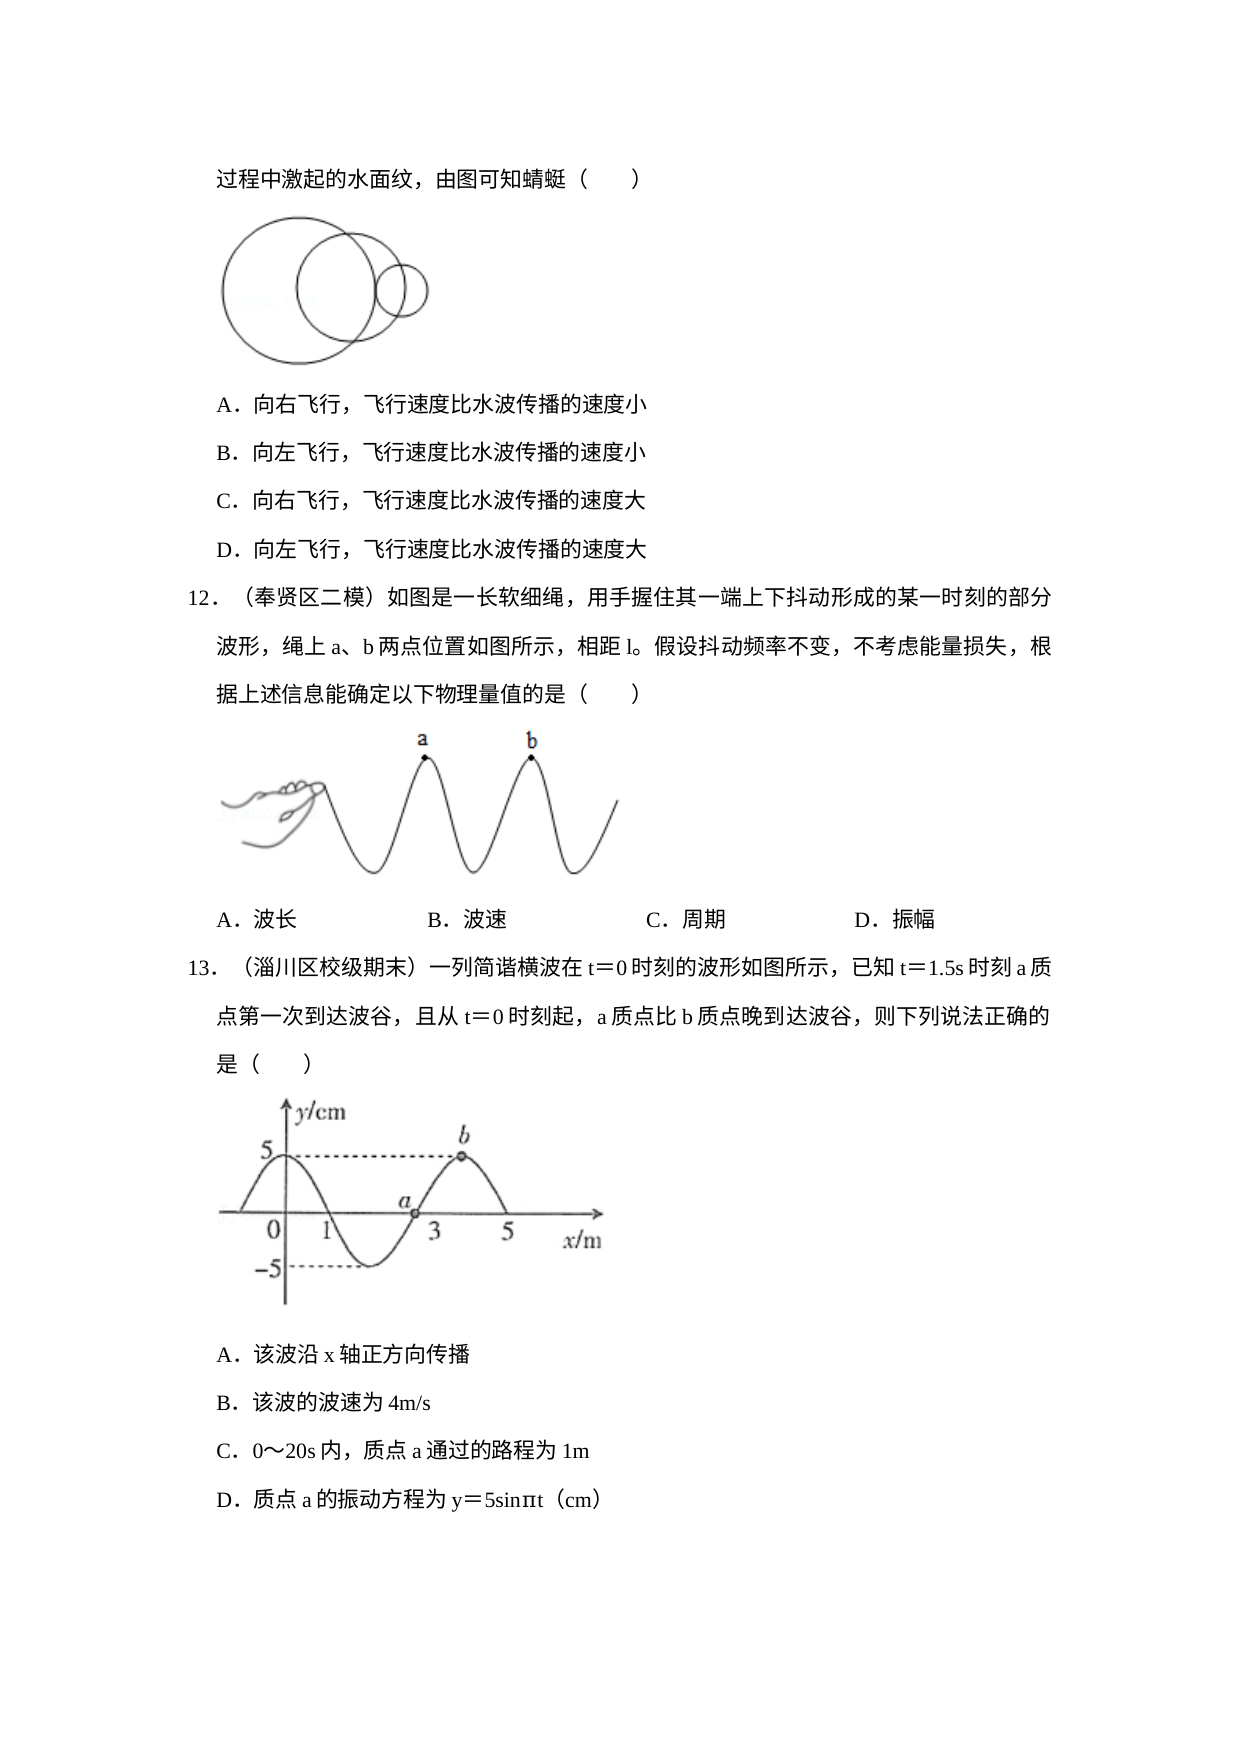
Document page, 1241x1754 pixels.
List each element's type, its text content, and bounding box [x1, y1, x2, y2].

text D．向左飞行，飞行速度比水波传播的速度大 [187, 531, 1053, 564]
text B．该波的波速为4m/s [187, 1384, 1053, 1417]
text C．0～20s内，质点a通过的路程为1m [187, 1433, 1053, 1465]
text 13．（淄川区校级期末）一列简谐横波在t＝0时刻的波形如图所示，已知t＝1.5s时刻a质点第一次到达波谷，且从t＝0时刻起，a质点比b质点晚到达波谷，则下列说法正确的是（ ） [187, 949, 1053, 1079]
picture [216, 210, 434, 370]
picture [216, 1095, 609, 1311]
picture [216, 725, 624, 879]
text A．该波沿x轴正方向传播 [187, 1336, 1053, 1369]
text A．向右飞行，飞行速度比水波传播的速度小 [187, 386, 1053, 419]
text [187, 162, 1053, 194]
text C．向右飞行，飞行速度比水波传播的速度大 [187, 483, 1053, 515]
text D．质点a的振动方程为y＝5sinπt（cm） [187, 1481, 1053, 1514]
text B．向左飞行，飞行速度比水波传播的速度小 [187, 434, 1053, 467]
text 12．（奉贤区二模）如图是一长软细绳，用手握住其一端上下抖动形成的某一时刻的部分波形，绳上a、b两点位置如图所示，相距l。假设抖动频率不变，不考虑能量损失，根据上述信息能确定以下物理量值的是（ ） [187, 579, 1053, 709]
text A．波长 B．波速 C．周期 D．振幅 [187, 901, 1053, 934]
